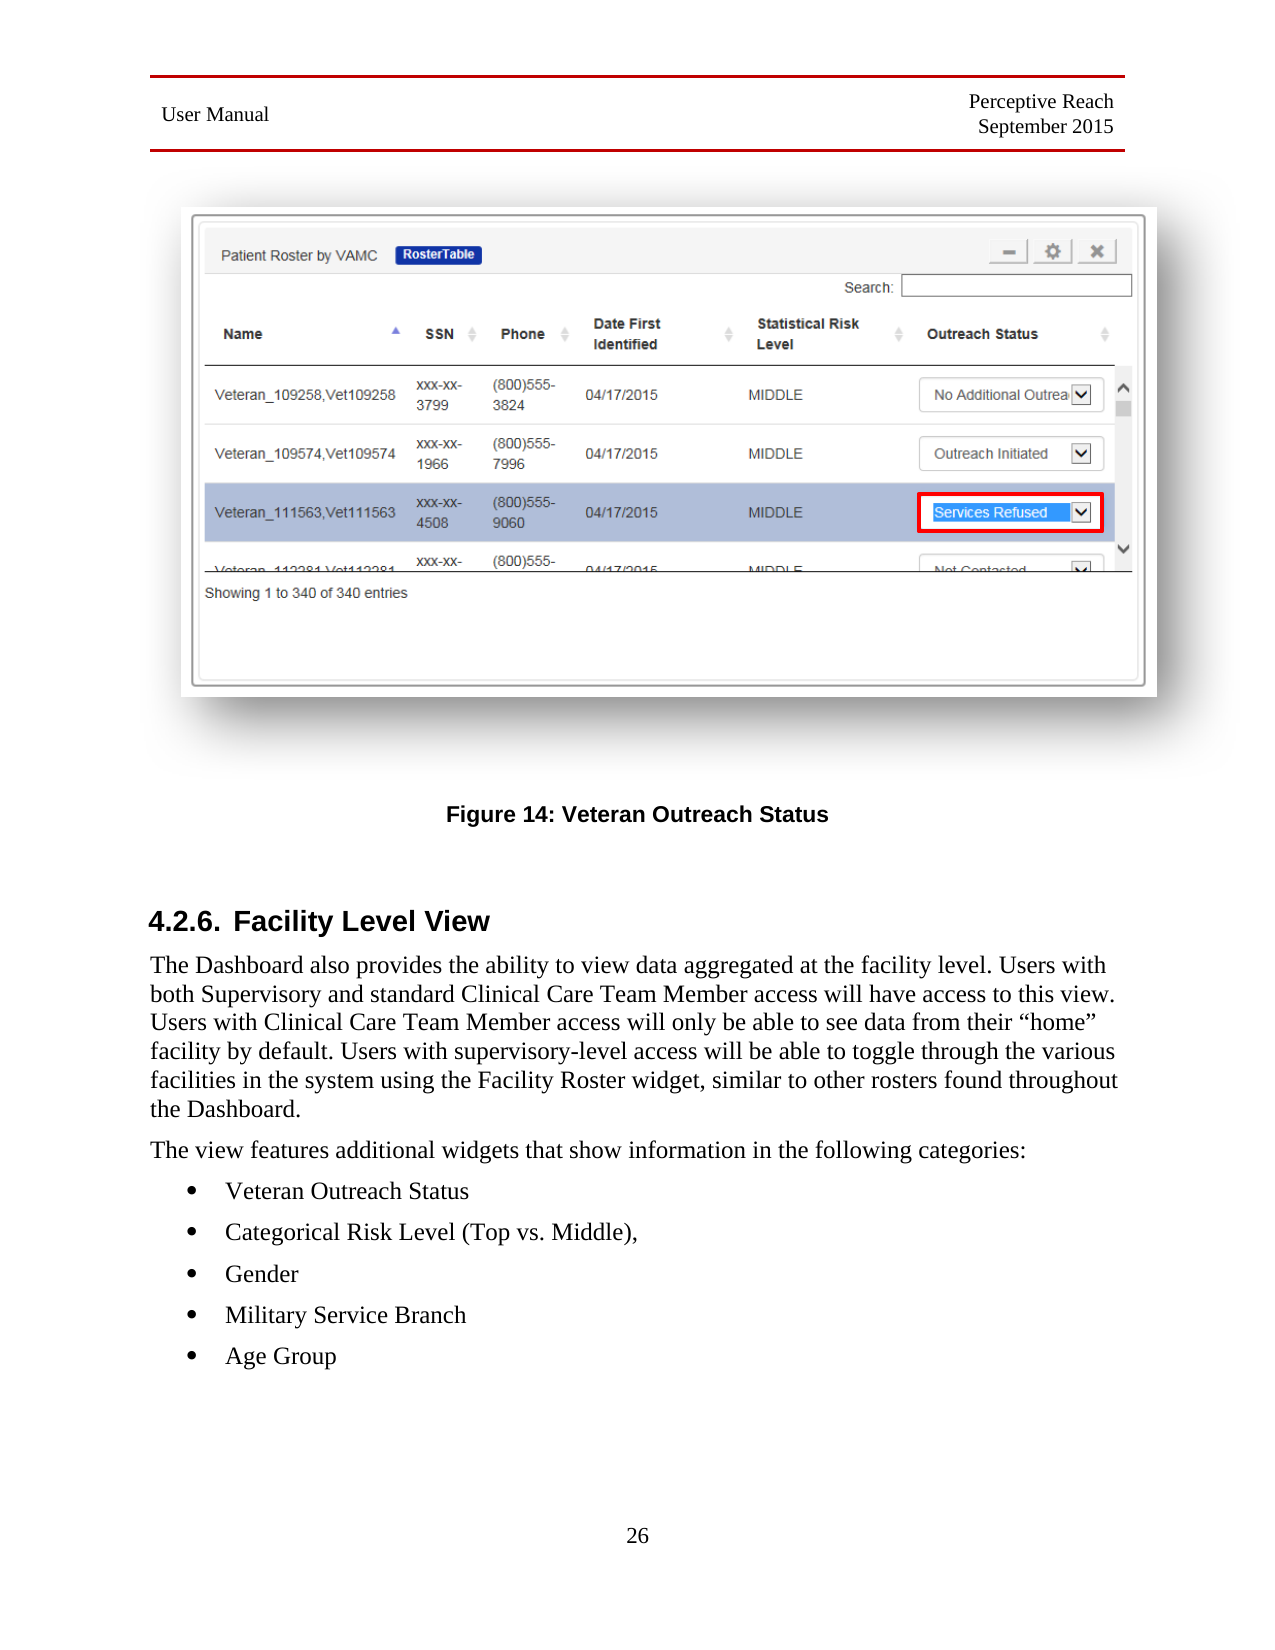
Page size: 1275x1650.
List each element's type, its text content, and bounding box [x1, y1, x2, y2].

list Categorical Risk Level (Top vs. Middle), [187, 1217, 1125, 1246]
list Military Service Branch [187, 1300, 1125, 1329]
list Veteran Outreach Status [187, 1176, 1125, 1205]
list Gender [187, 1259, 1125, 1287]
text The Dashboard also provides the ability to view data aggregated at the facility level. Users with both Supervisory and standard Clinical Care Team Member access will have access to this view. Users with Clinical Care Team Member access will only be able to see data from their “home” facility by default. Users with supervisory-level access will be able to toggle through the various facilities in the system using the Facility Roster widget, similar to other rosters found throughout the Dashboard. [150, 950, 1125, 1122]
text Figure 14: Veteran Outreach Status [150, 801, 1125, 828]
subtitle Facility Level View [148, 904, 1125, 937]
list Age Group [187, 1341, 1125, 1370]
picture [181, 207, 1157, 697]
text The view features additional widgets that show information in the following categories: [150, 1135, 1125, 1164]
